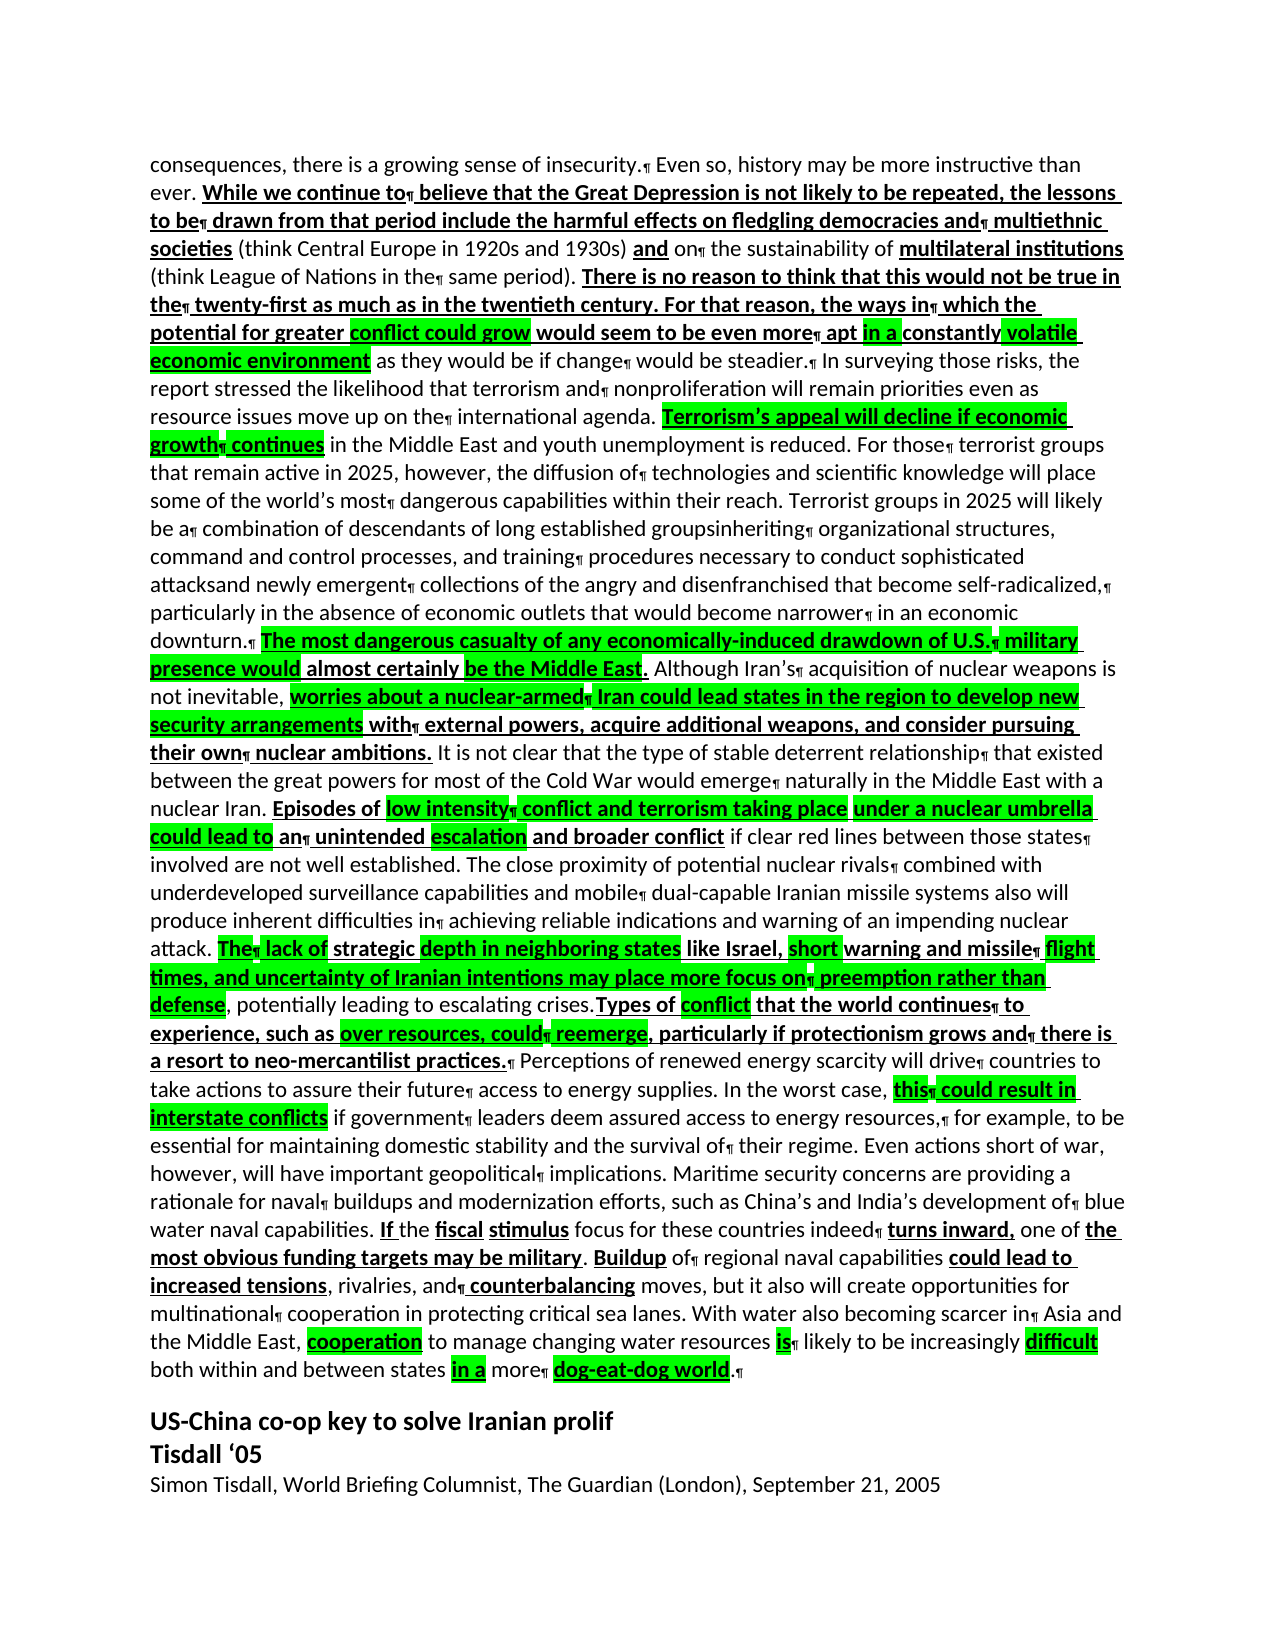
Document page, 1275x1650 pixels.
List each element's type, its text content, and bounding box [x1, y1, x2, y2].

text Simon Tisdall, World Briefing Columnist, The Guardian (London), September 21, 2005 [150, 1470, 1125, 1498]
text US-China co-op key to solve Iranian prolif [150, 1404, 1125, 1437]
text Tisdall ‘05 [150, 1437, 1125, 1470]
